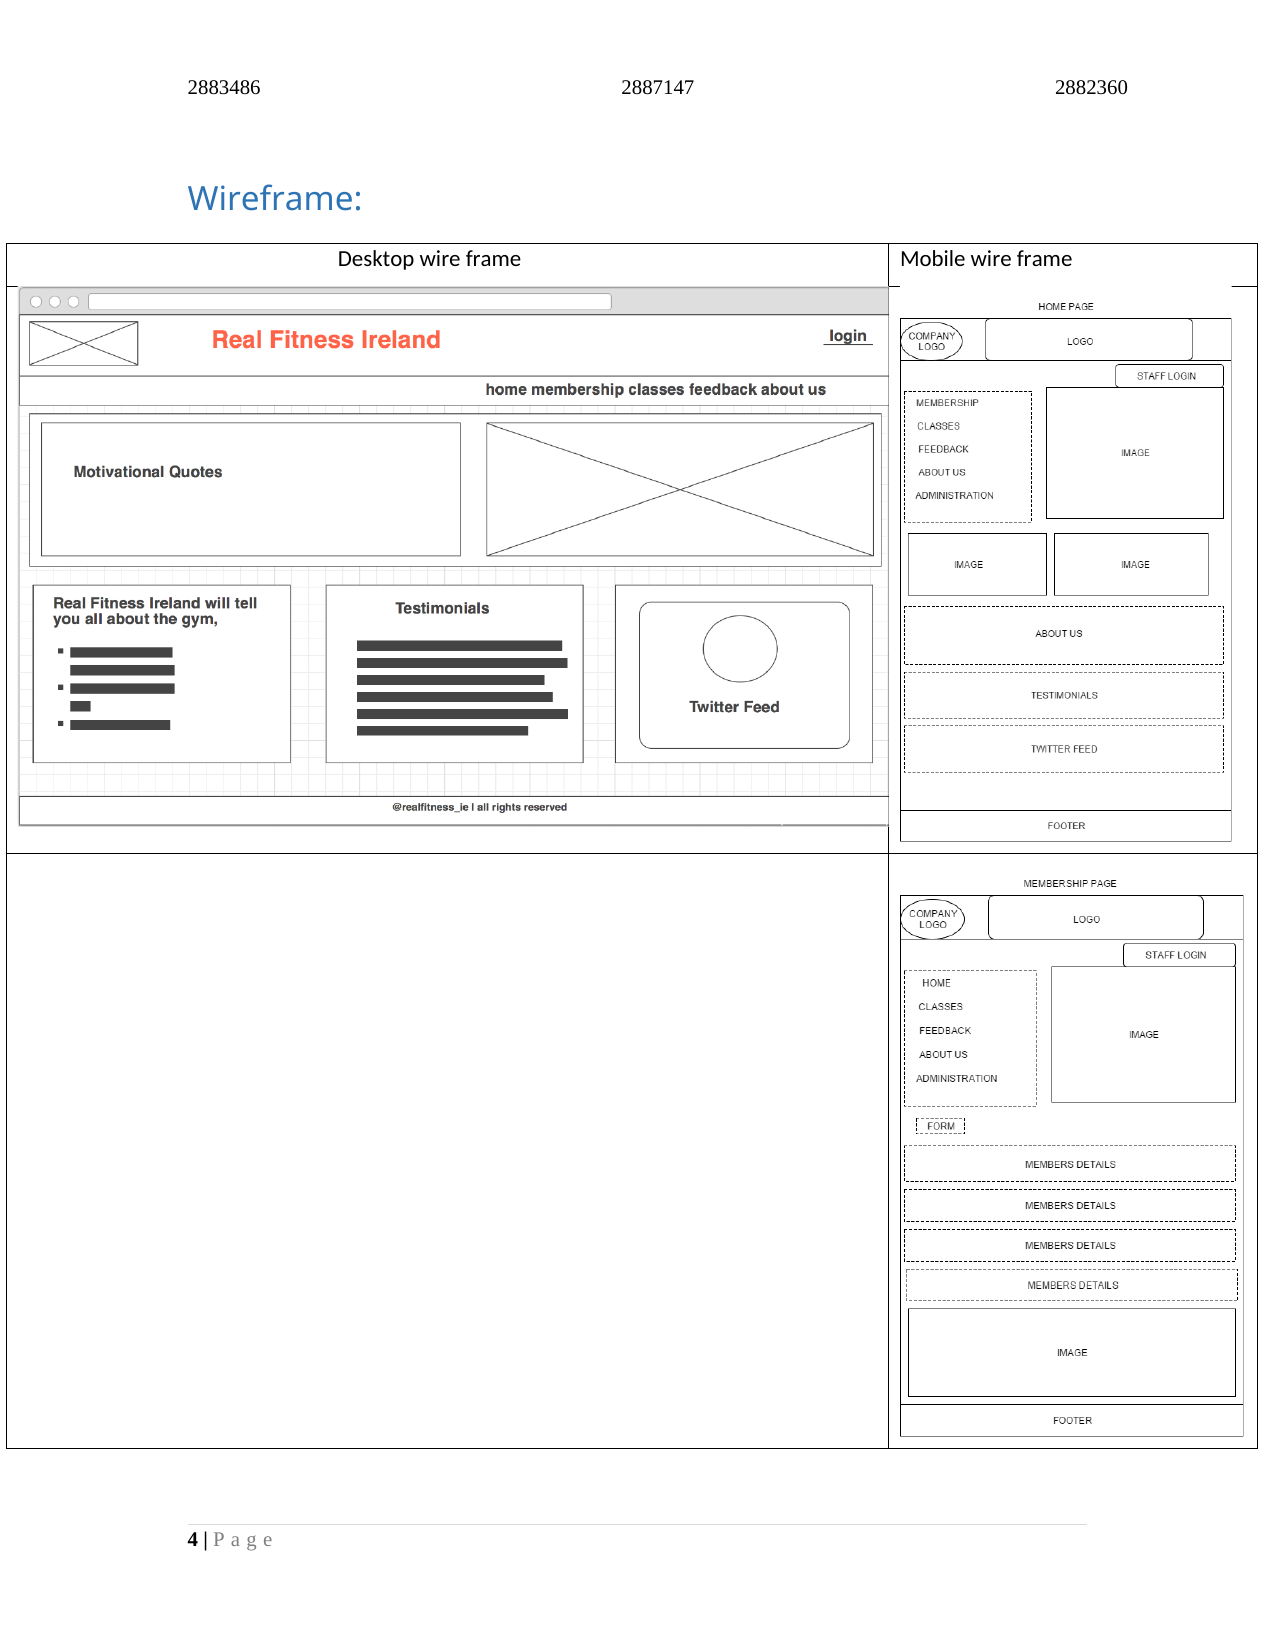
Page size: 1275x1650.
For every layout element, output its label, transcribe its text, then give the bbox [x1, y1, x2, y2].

picture [17, 286, 889, 827]
table_header Desktop wire frame [7, 244, 888, 286]
table_cell [7, 287, 888, 853]
subtitle Wireframe: [187, 175, 1087, 220]
table_cell [889, 854, 1257, 1448]
table_cell [7, 854, 888, 1448]
table_cell [889, 287, 1257, 853]
table_header Mobile wire frame [889, 244, 1257, 286]
